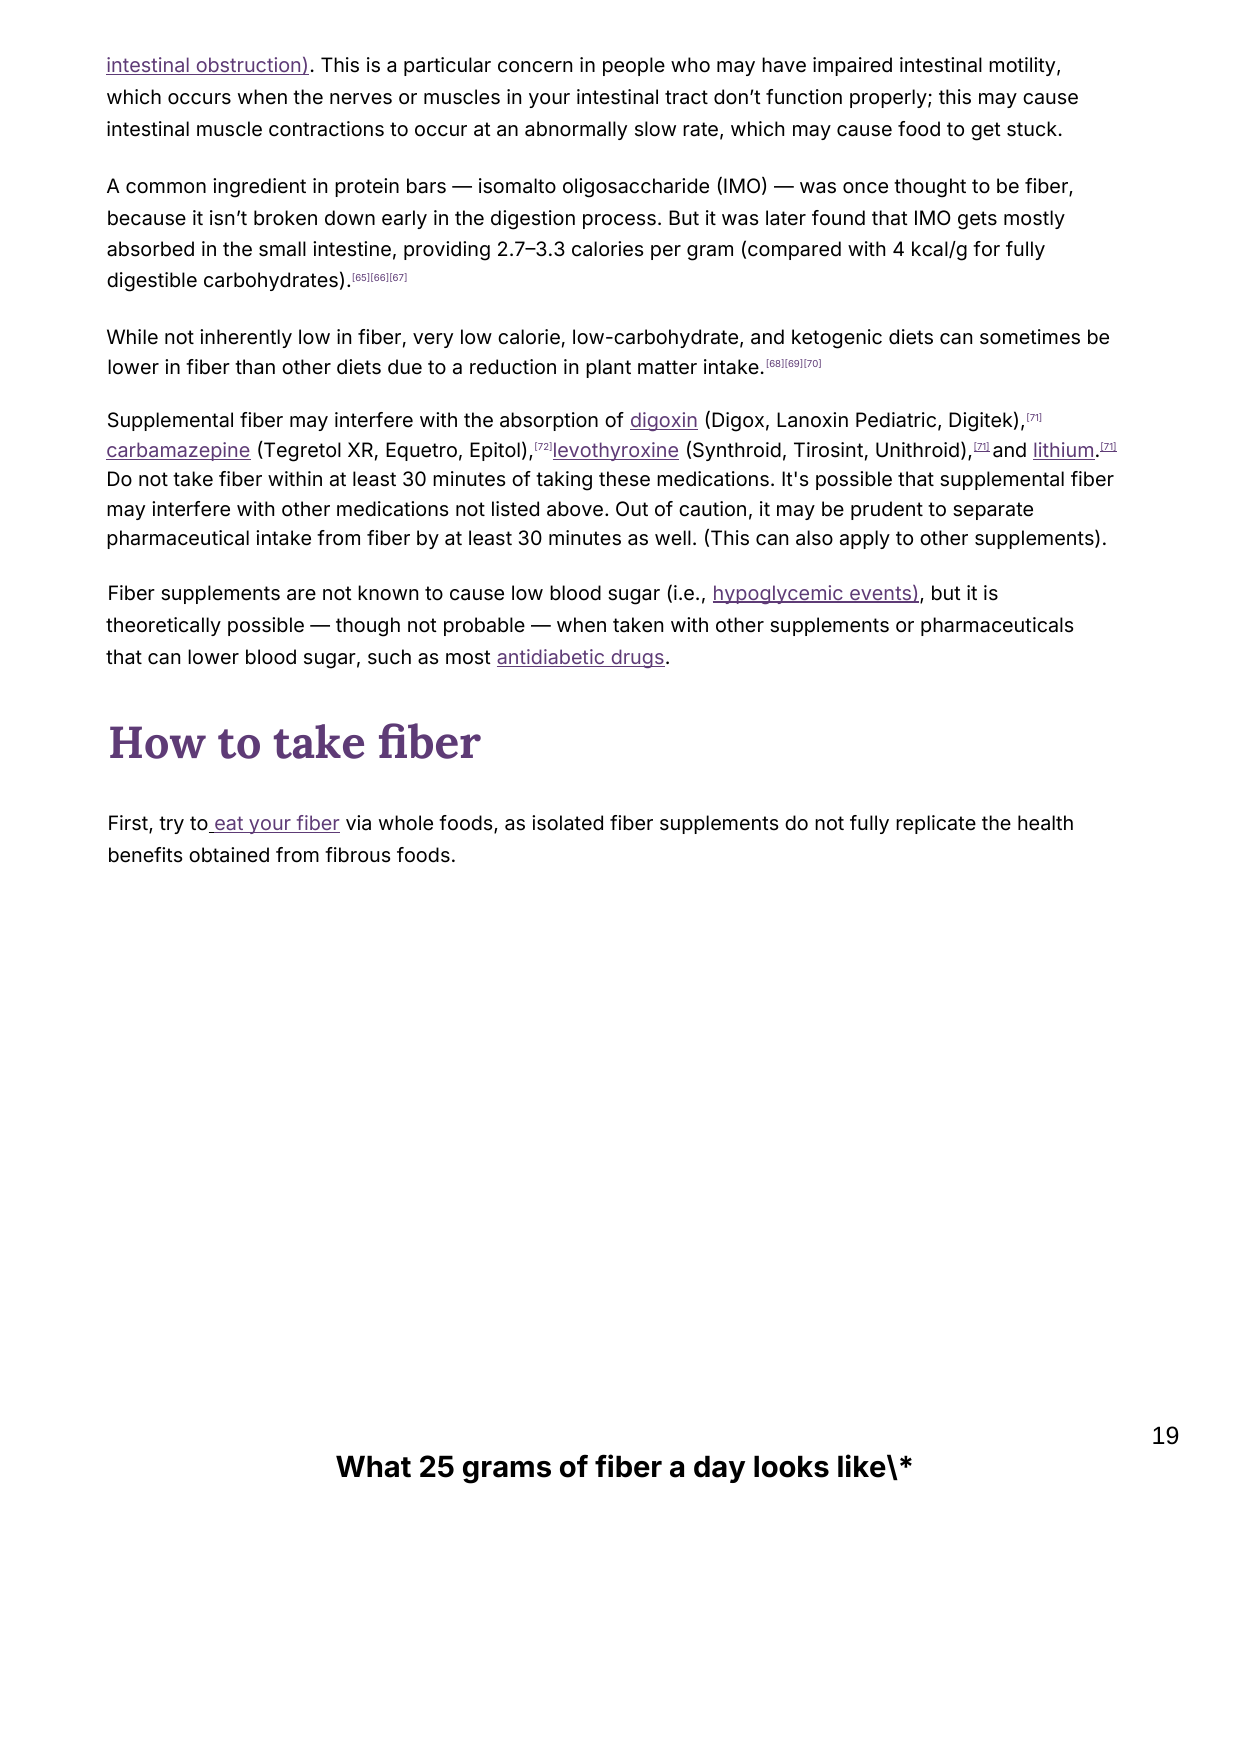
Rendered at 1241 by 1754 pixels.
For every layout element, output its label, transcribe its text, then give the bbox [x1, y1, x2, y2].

text Supplemental fiber may interfere with the absorption of digoxin (Digox, Lanoxin Pediatric, Digitek),[71] carbamazepine (Tegretol XR, Equetro, Epitol),[72]levothyroxine (Synthroid, Tirosint, Unithroid),[71] and lithium.[71] Do not take fiber within at least 30 minutes of taking these medications. It's possible that supplemental fiber may interfere with other medications not listed above. Out of caution, it may be prudent to separate pharmaceutical intake from fiber by at least 30 minutes as well. (This can also apply to other supplements). [106, 409, 1131, 550]
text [106, 53, 1099, 142]
text How to take fiber [108, 713, 1188, 771]
text While not inherently low in fiber, very low calorie, low-carbohydrate, and ketogenic diets can sometimes be lower in fiber than other diets due to a reduction in plant matter intake.[68][69][70] [106, 325, 1136, 379]
text 19 [62, 1421, 1179, 1449]
text A common ingredient in protein bars — isomalto oligosaccharide (IMO) — was once thought to be fiber, because it isn’t broken down early in the digestion process. But it was later found that IMO gets mostly absorbed in the small intestine, providing 2.7–3.3 calories per gram (compared with 4 kcal/g for fully digestible carbohydrates).[65][66][67] [106, 174, 1101, 293]
text Fiber supplements are not known to cause low blood sugar (i.e., hypoglycemic events), but it is theoretically possible — though not probable — when taken with other supplements or pharmaceuticals that can lower blood sugar, such as most antidiabetic drugs. [106, 581, 1101, 669]
text What 25 grams of fiber a day looks like\* [62, 1449, 1188, 1485]
text First, try to eat your fiber via whole foods, as isolated fiber supplements do not fully replicate the health benefits obtained from fibrous foods. [107, 811, 1106, 867]
